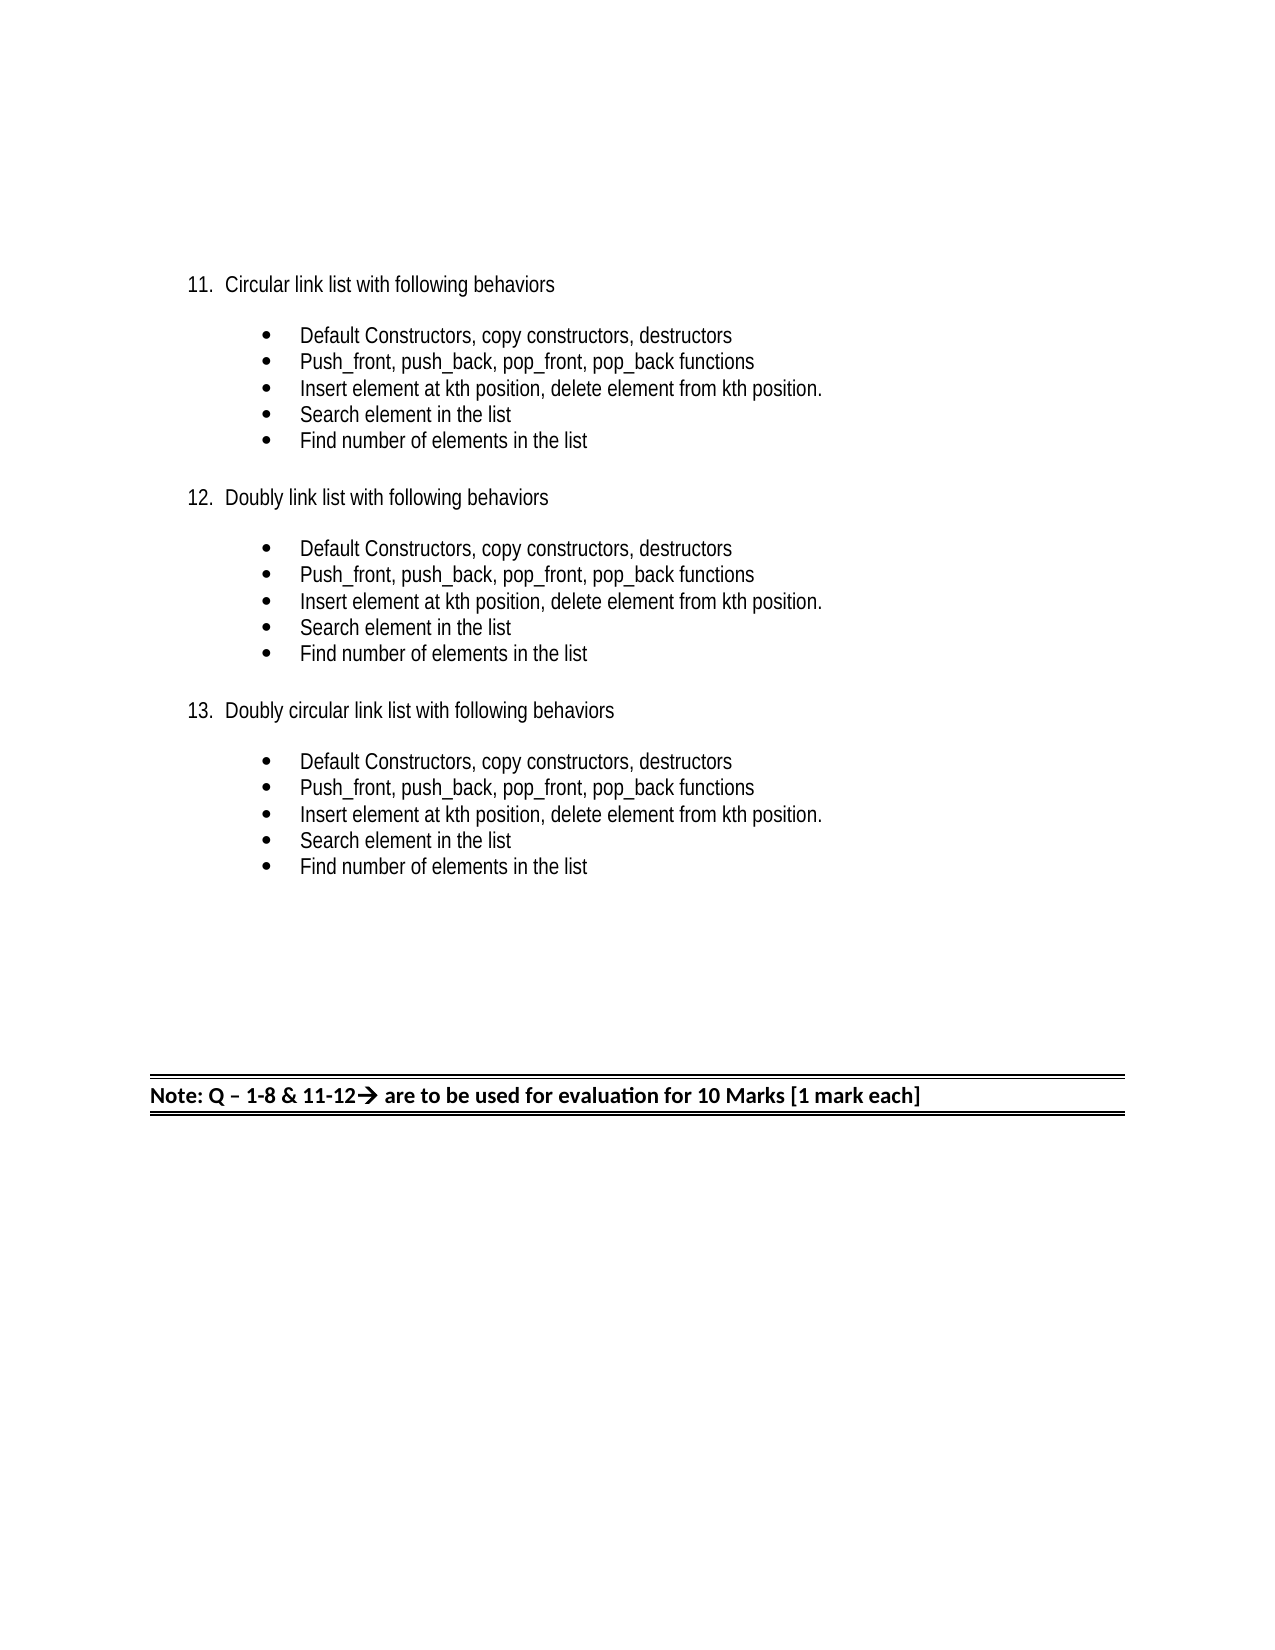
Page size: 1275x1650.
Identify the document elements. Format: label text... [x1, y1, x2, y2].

list Doubly circular link list with following behaviors [187, 697, 1125, 723]
list Push_front, push_back, pop_front, pop_back functions [262, 348, 1125, 374]
list Find number of elements in the list [262, 853, 1125, 880]
list Insert element at kth position, delete element from kth position. [262, 374, 1125, 401]
list Search element in the list [262, 401, 1125, 427]
list Push_front, push_back, pop_front, pop_back functions [262, 561, 1125, 588]
list Find number of elements in the list [262, 427, 1125, 454]
list Doubly link list with following behaviors [187, 484, 1125, 510]
list Default Constructors, copy constructors, destructors [262, 322, 1125, 348]
list Default Constructors, copy constructors, destructors [262, 748, 1125, 774]
list Insert element at kth position, delete element from kth position. [262, 588, 1125, 614]
text Note: Q – 1-8 & 11-12 are to be used for evaluation for 10 Marks [1 mark each] [150, 1079, 1125, 1111]
list Default Constructors, copy constructors, destructors [262, 535, 1125, 561]
list Search element in the list [262, 827, 1125, 853]
list Search element in the list [262, 614, 1125, 640]
list Circular link list with following behaviors [187, 271, 1125, 297]
list Insert element at kth position, delete element from kth position. [262, 801, 1125, 827]
list Find number of elements in the list [262, 640, 1125, 667]
list Push_front, push_back, pop_front, pop_back functions [262, 774, 1125, 801]
